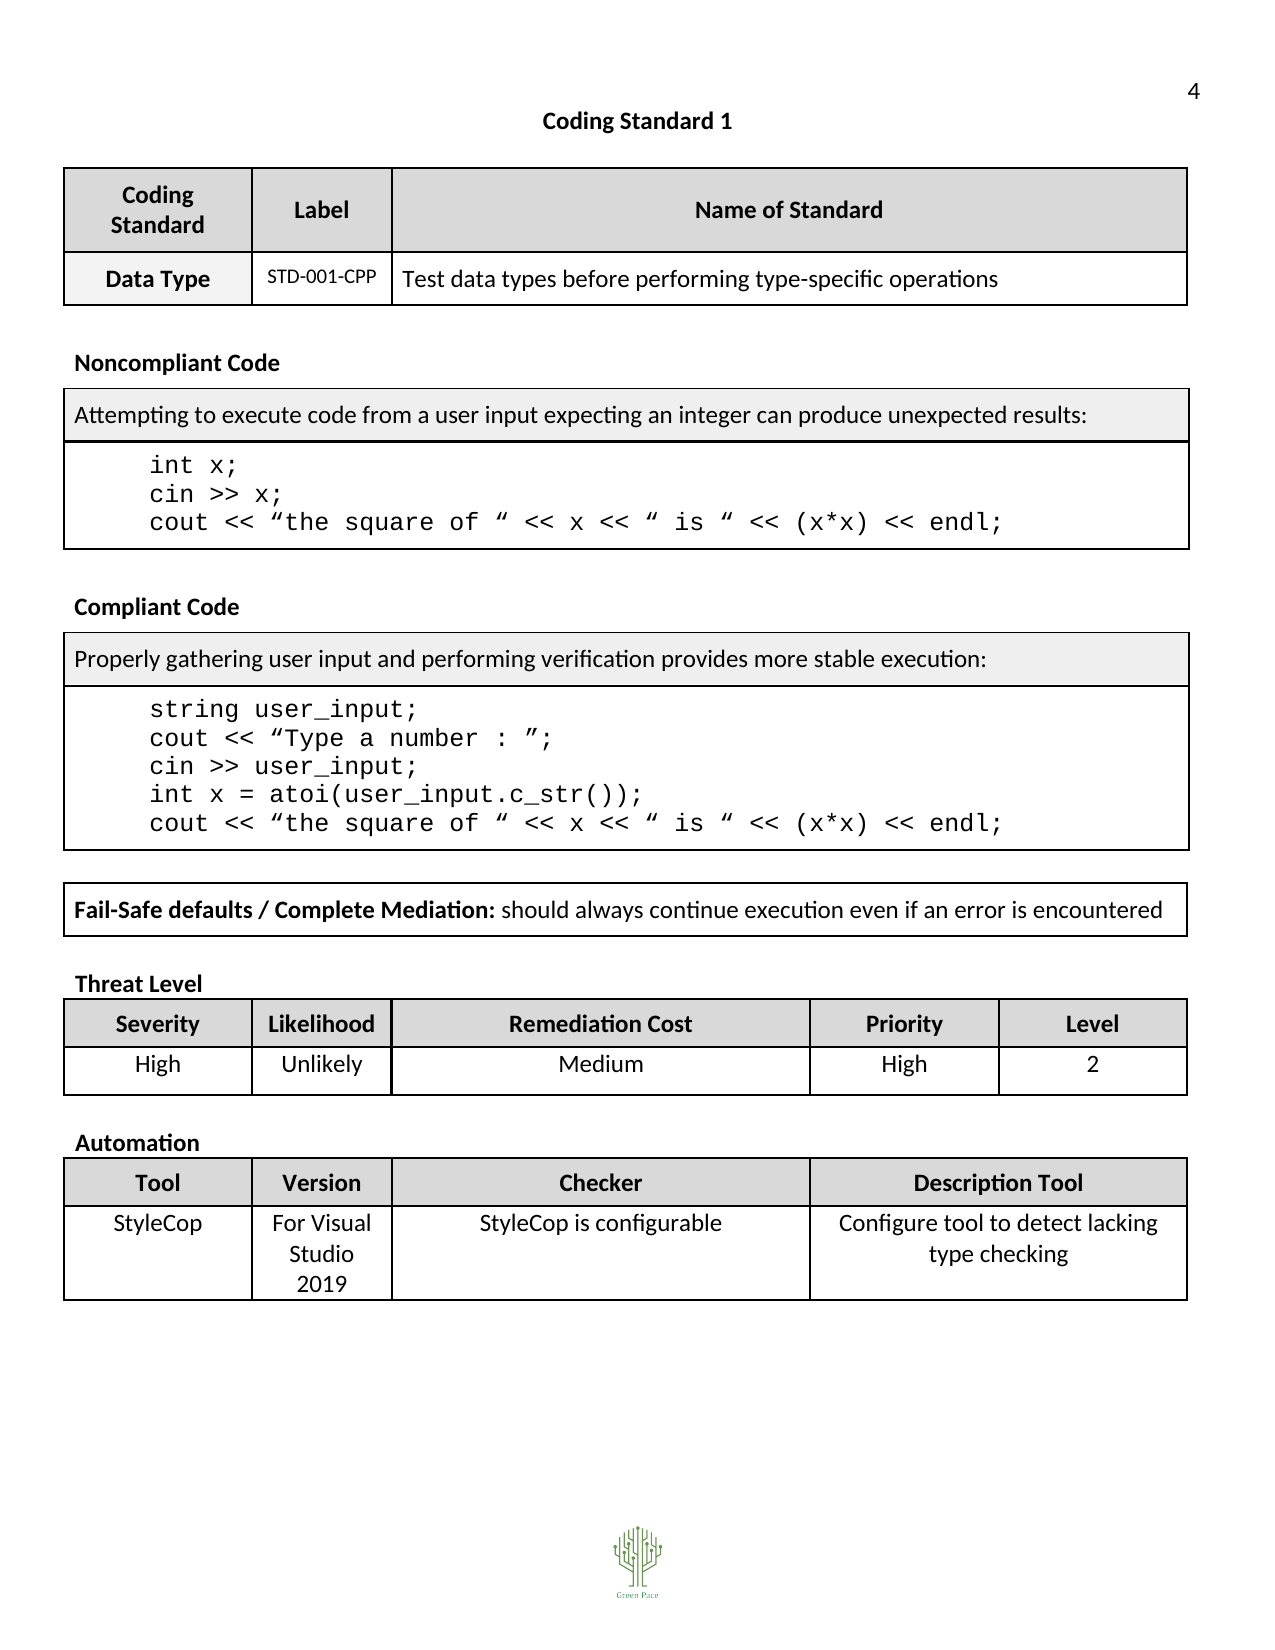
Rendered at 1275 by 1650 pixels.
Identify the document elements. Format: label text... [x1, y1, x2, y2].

table_cell StyleCop is configurable [393, 1207, 809, 1299]
table_header Name of Standard [393, 169, 1186, 251]
table_header Severity [65, 1000, 251, 1046]
table_header Coding Standard [65, 169, 251, 251]
table_header Compliant Code [64, 581, 1189, 632]
table_cell Attempting to execute code from a user input expecting an integer can produce unexpected results: [65, 389, 1188, 440]
table_cell High [65, 1048, 251, 1094]
table_cell Unlikely [253, 1048, 390, 1094]
table_header Version [253, 1159, 391, 1205]
table_header Noncompliant Code [64, 337, 1189, 388]
table_cell High [811, 1048, 998, 1094]
table_cell StyleCop [65, 1207, 251, 1299]
table_cell Medium [393, 1048, 809, 1094]
text Automation [75, 1127, 1200, 1157]
table_cell For Visual Studio 2019 [253, 1207, 391, 1299]
table_cell Configure tool to detect lacking type checking [811, 1207, 1186, 1299]
table_header Priority [811, 1000, 998, 1046]
table_header Tool [65, 1159, 251, 1205]
table_cell STD-001-CPP [253, 253, 391, 304]
table_cell int x; cin >> x; cout << “the square of “ << x << “ is “ << (x*x) << endl; [65, 443, 1188, 548]
table_cell 2 [1000, 1048, 1186, 1094]
table_header Level [1000, 1000, 1186, 1046]
table_header Label [253, 169, 391, 251]
table_header Fail-Safe defaults / Complete Mediation: should always continue execution even if an error is encountered [65, 884, 1186, 935]
table_cell Data Type [65, 253, 251, 304]
table_cell Properly gathering user input and performing verification provides more stable execution: [65, 633, 1188, 684]
picture [605, 1521, 670, 1606]
table_header Remediation Cost [393, 1000, 809, 1046]
table_header Description Tool [811, 1159, 1186, 1205]
subtitle Coding Standard 1 [75, 106, 1200, 136]
table_cell Test data types before performing type-specific operations [393, 253, 1186, 304]
text Threat Level [75, 968, 1200, 998]
table_cell string user_input; cout << “Type a number : ”; cin >> user_input; int x = atoi(user_input.c_str()); cout << “the square of “ << x << “ is “ << (x*x) << endl; [65, 687, 1188, 849]
table_header Likelihood [253, 1000, 390, 1046]
table_header Checker [393, 1159, 809, 1205]
